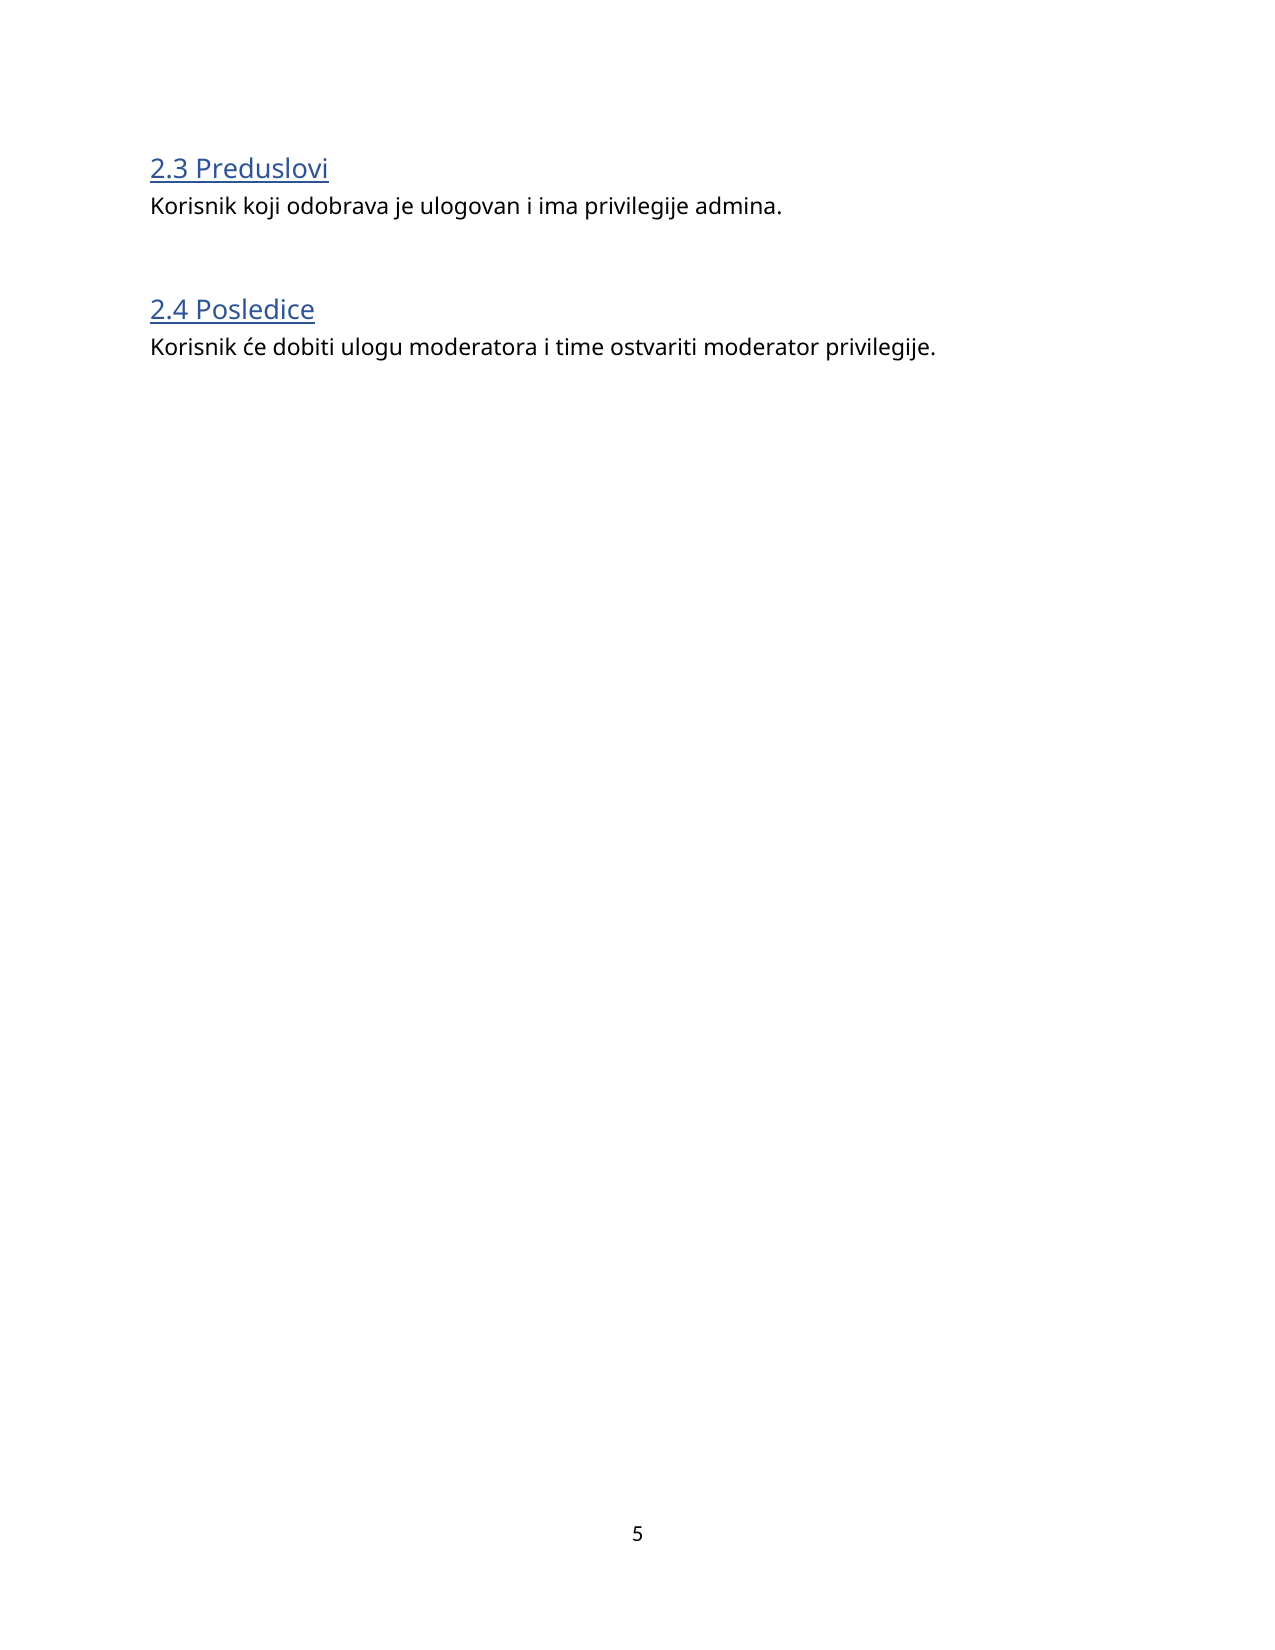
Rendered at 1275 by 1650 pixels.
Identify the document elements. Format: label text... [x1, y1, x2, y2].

subtitle 2.4 Posledice [150, 291, 1125, 327]
text Korisnik koji odobrava je ulogovan i ima privilegije admina. [150, 190, 1125, 221]
subtitle 2.3 Preduslovi [150, 150, 1125, 187]
text Korisnik će dobiti ulogu moderatora i time ostvariti moderator privilegije. [150, 330, 1125, 362]
